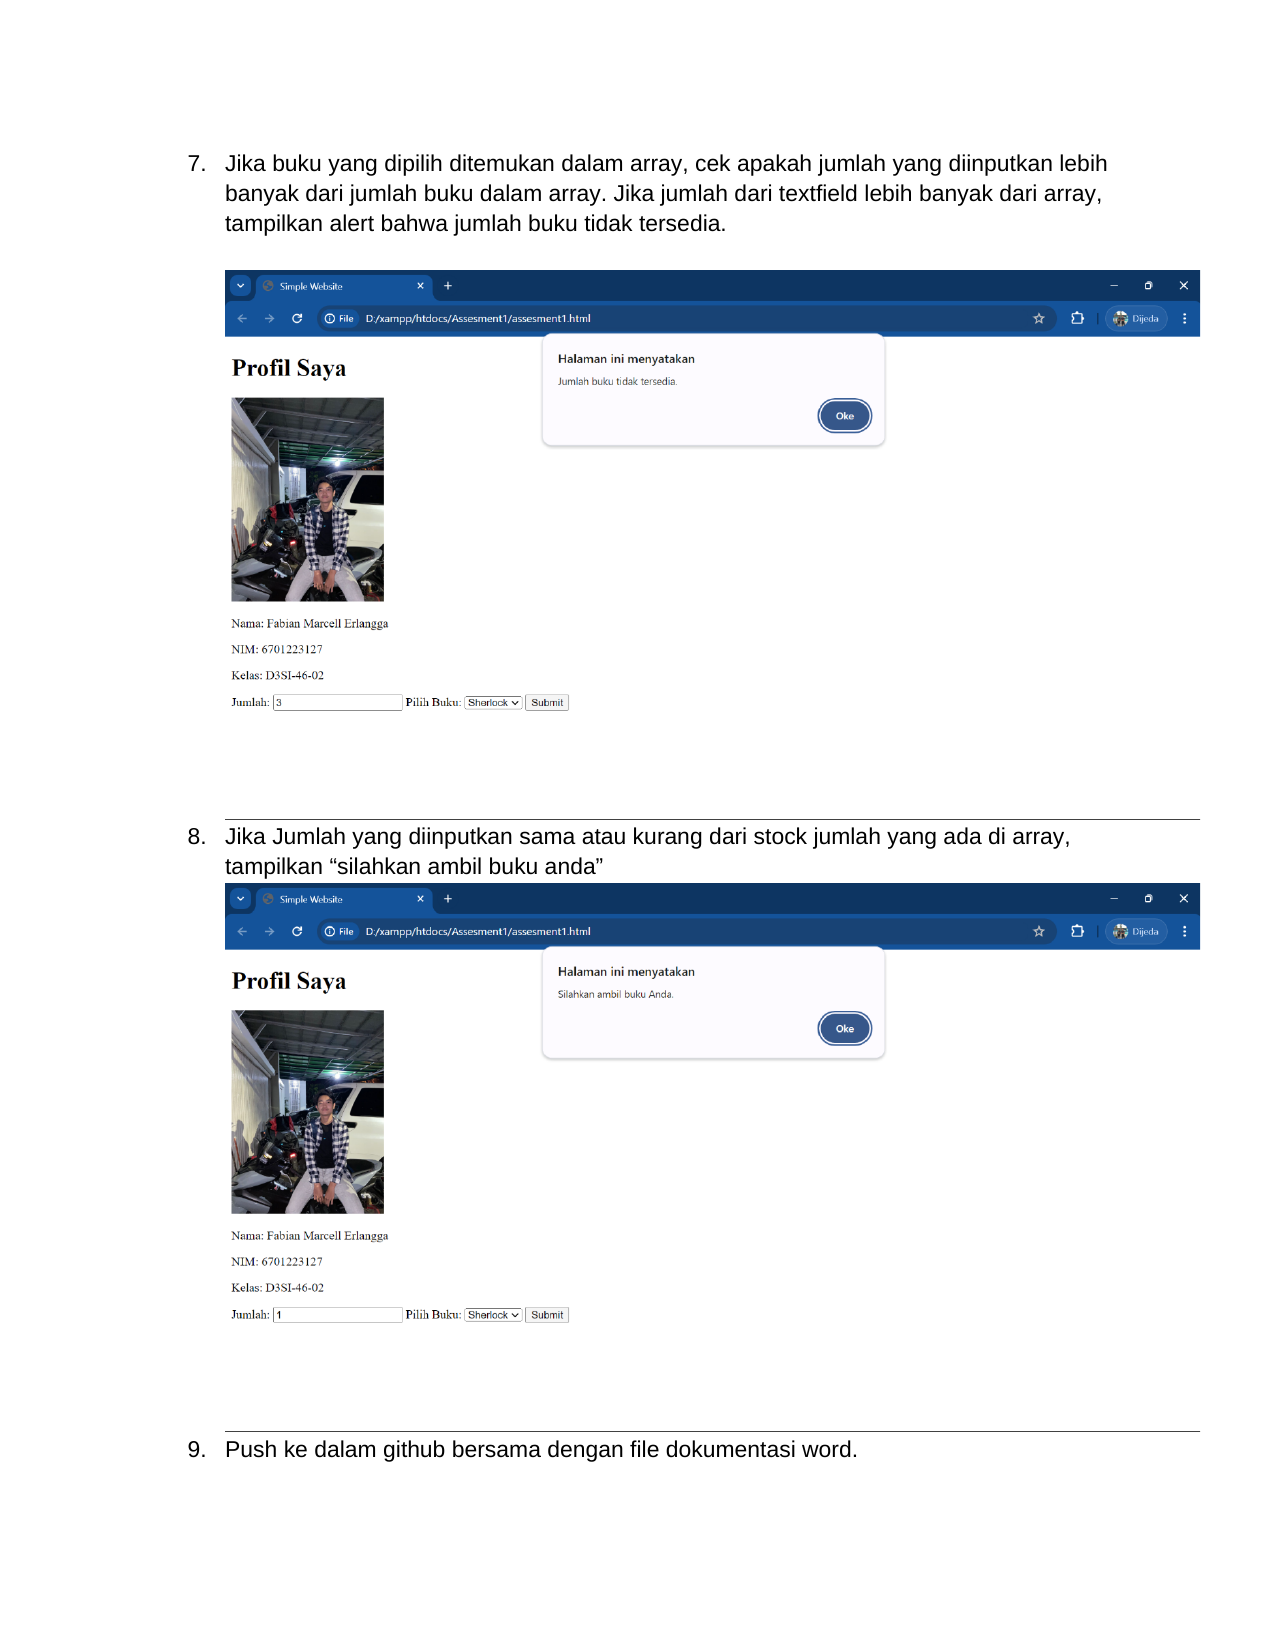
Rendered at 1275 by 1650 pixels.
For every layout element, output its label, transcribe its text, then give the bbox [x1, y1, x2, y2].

picture [225, 883, 1200, 1432]
list Push ke dalam github bersama dengan file dokumentasi word. [187, 1436, 1125, 1462]
list Jika Jumlah yang diinputkan sama atau kurang dari stock jumlah yang ada di array, tampilkan “silahkan ambil buku anda” [187, 823, 1125, 880]
picture [225, 270, 1200, 820]
list Jika buku yang dipilih ditemukan dalam array, cek apakah jumlah yang diinputkan lebih banyak dari jumlah buku dalam array. Jika jumlah dari textfield lebih banyak dari array, tampilkan alert bahwa jumlah buku tidak tersedia. [187, 150, 1125, 237]
